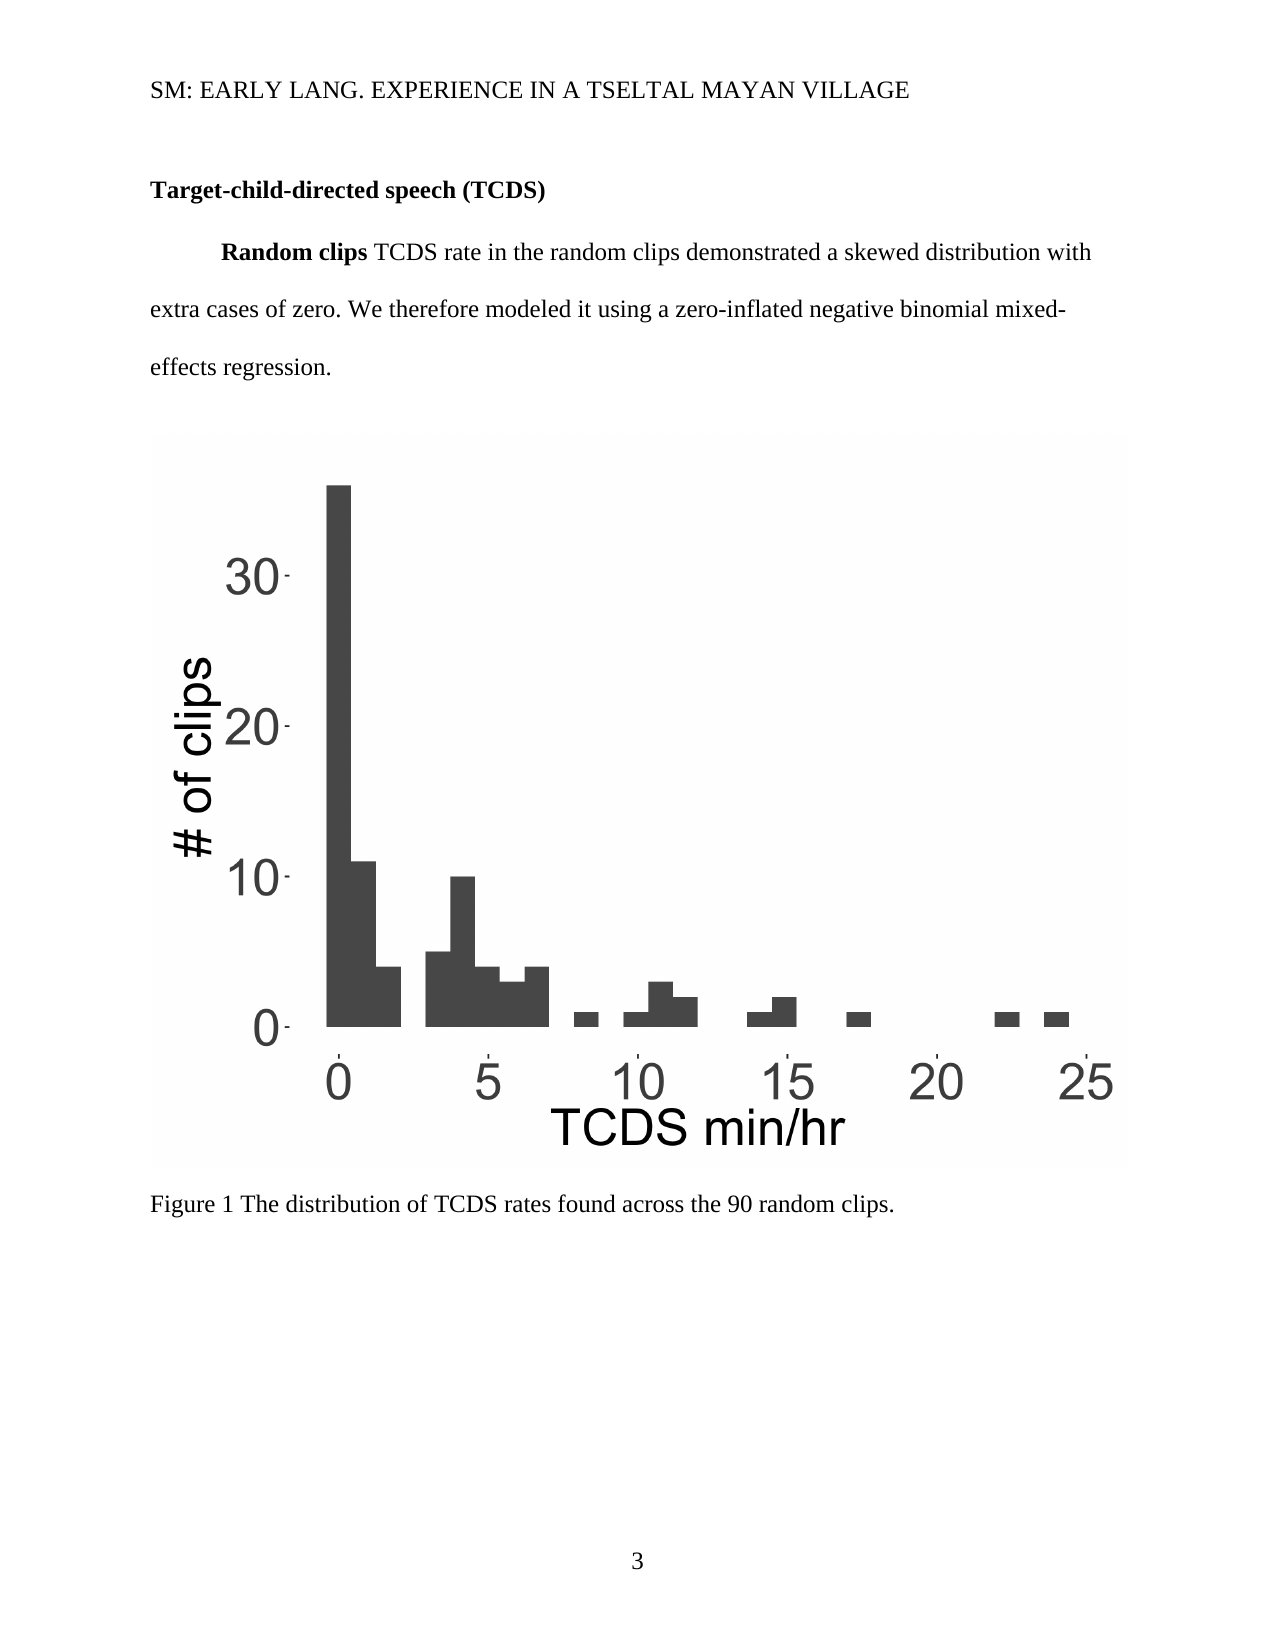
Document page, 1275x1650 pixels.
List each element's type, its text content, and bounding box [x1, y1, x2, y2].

text Random clips TCDS rate in the random clips demonstrated a skewed distribution with extra cases of zero. We therefore modeled it using a zero-inflated negative binomial mixed-effects regression. [150, 237, 1125, 381]
subtitle Target-child-directed speech (TCDS) [150, 175, 1125, 204]
text Figure 1 The distribution of TCDS rates found across the 90 random clips. [150, 1189, 1125, 1218]
picture [150, 434, 1130, 1169]
